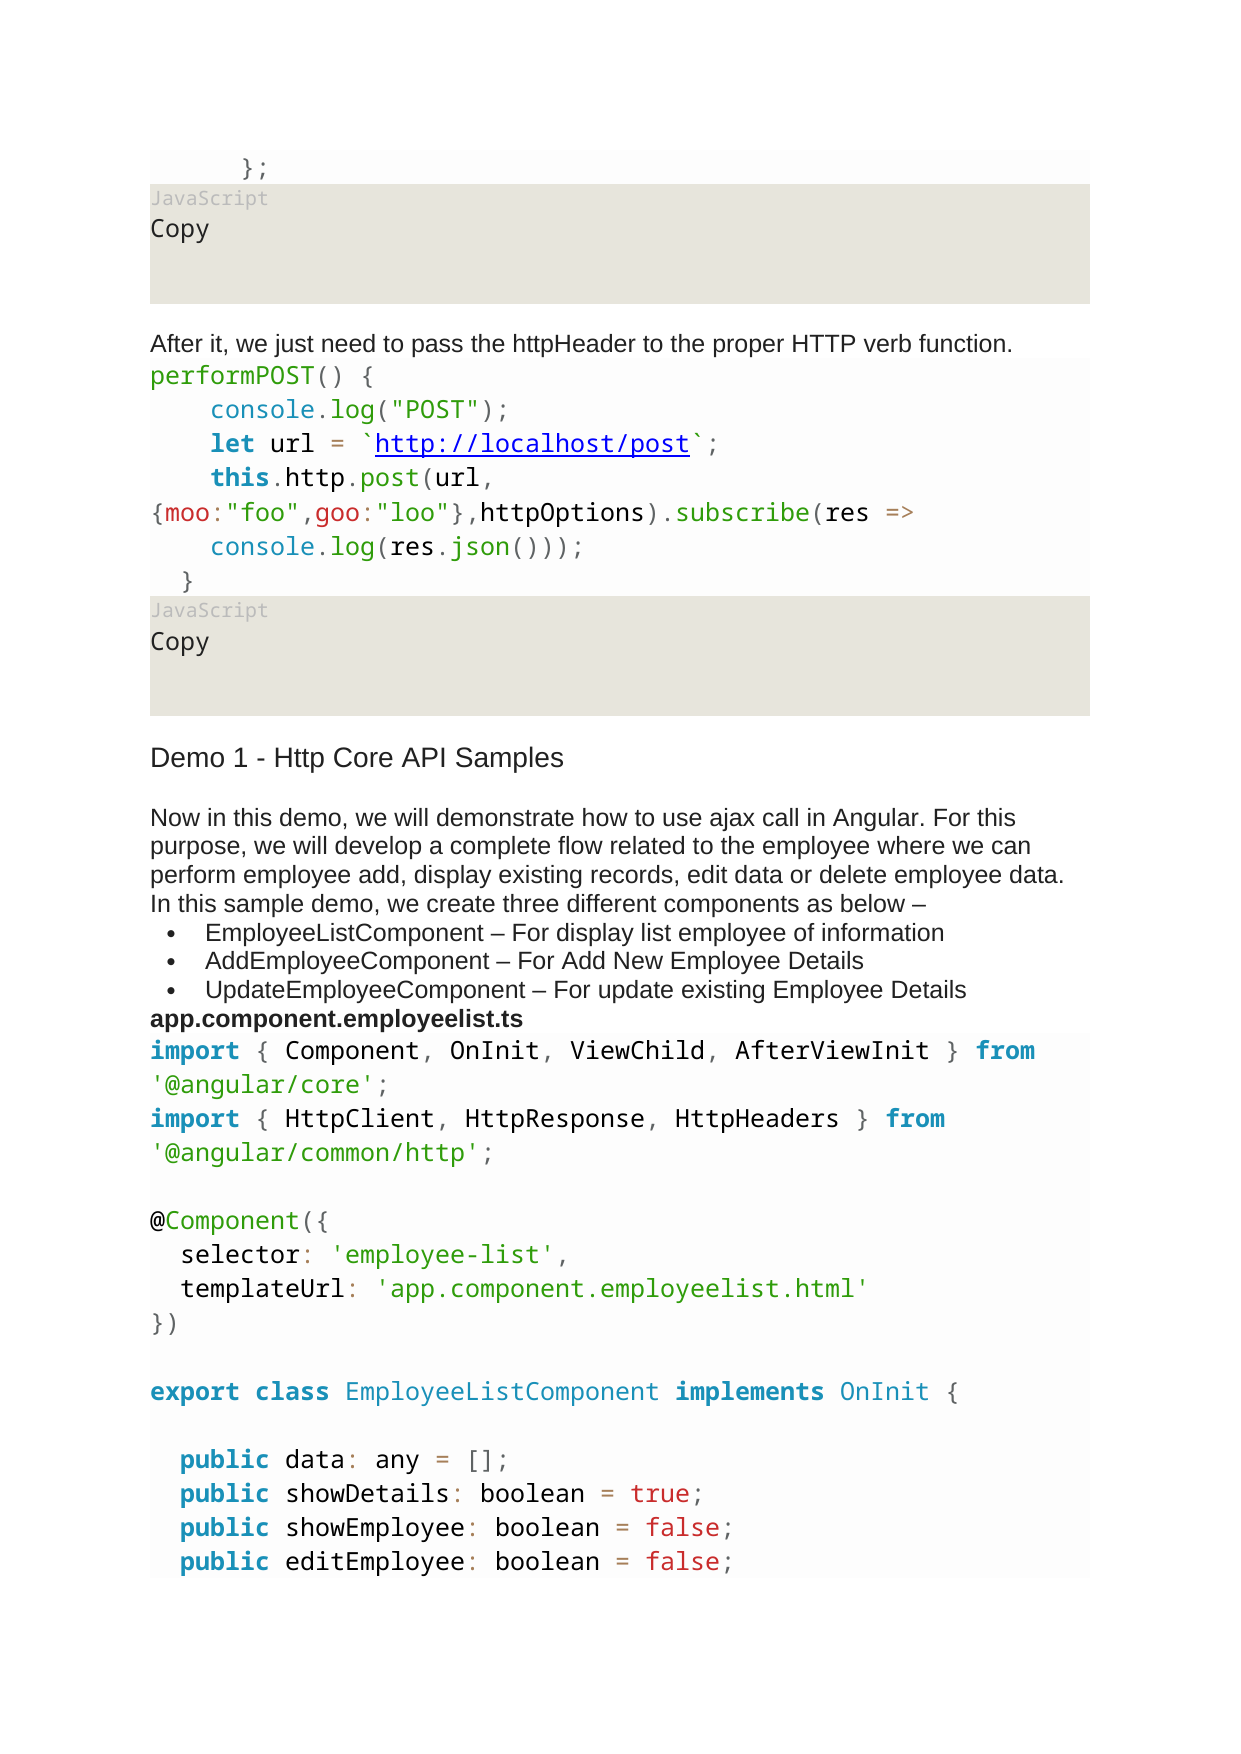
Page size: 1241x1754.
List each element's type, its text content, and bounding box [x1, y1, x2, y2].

text @Component({ [150, 1203, 1090, 1237]
text JavaScript [150, 596, 1090, 623]
text Now in this demo, we will demonstrate how to use ajax call in Angular. For this purpose, we will develop a complete flow related to the employee where we can perform employee add, display existing records, edit data or delete employee data. In this sample demo, we create three different components as below – [150, 774, 1090, 918]
text console.log(res.json())); [150, 528, 1090, 562]
text export class EmployeeListComponent implements OnInit { [150, 1373, 1090, 1407]
text import { HttpClient, HttpResponse, HttpHeaders } from '@angular/common/http'; [150, 1101, 1090, 1169]
text After it, we just need to pass the httpHeader to the proper HTTP verb function. [150, 329, 1090, 358]
text public showEmployee: boolean = false; [150, 1509, 1090, 1543]
list EmployeeListComponent – For display list employee of information [167, 918, 1090, 946]
text performPOST() { [150, 358, 1090, 392]
text Copy [150, 211, 1090, 245]
text } [150, 562, 1090, 596]
text console.log("POST"); [150, 392, 1090, 426]
list UpdateEmployeeComponent – For update existing Employee Details [167, 975, 1090, 1004]
text public data: any = []; [150, 1441, 1090, 1475]
text app.component.employeelist.ts [150, 1004, 1090, 1033]
text this.http.post(url, {moo:"foo",goo:"loo"},httpOptions).subscribe(res => [150, 460, 1090, 528]
text Demo 1 - Http Core API Samples [150, 741, 1090, 774]
text JavaScript [150, 184, 1090, 211]
text public showDetails: boolean = true; [150, 1475, 1090, 1509]
list AddEmployeeComponent – For Add New Employee Details [167, 946, 1090, 975]
text }) [150, 1305, 1090, 1339]
text Copy [150, 623, 1090, 657]
text templateUrl: 'app.component.employeelist.html' [150, 1271, 1090, 1305]
text selector: 'employee-list', [150, 1237, 1090, 1271]
text let url = `http://localhost/post`; [150, 426, 1090, 460]
text public editEmployee: boolean = false; [150, 1543, 1090, 1578]
text }; [150, 150, 1090, 184]
text import { Component, OnInit, ViewChild, AfterViewInit } from '@angular/core'; [150, 1033, 1090, 1101]
